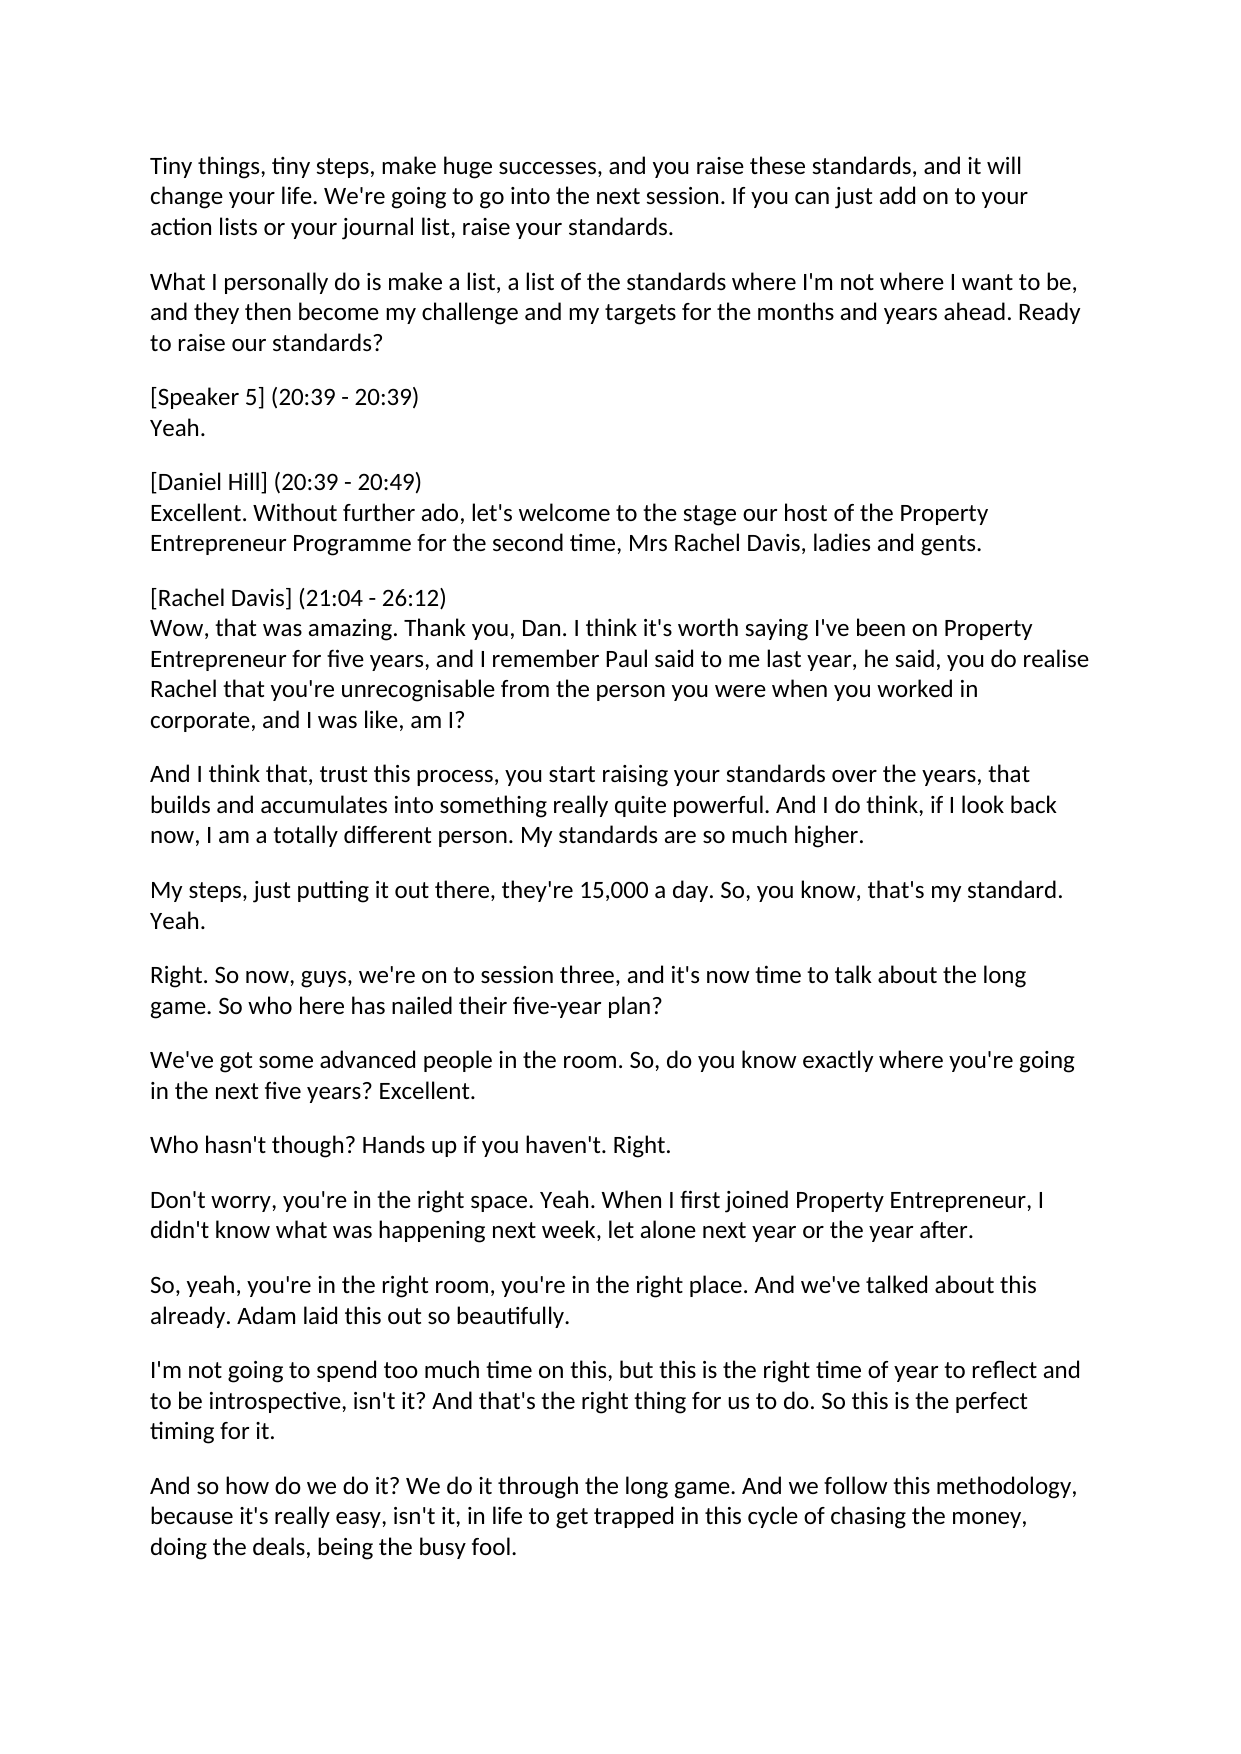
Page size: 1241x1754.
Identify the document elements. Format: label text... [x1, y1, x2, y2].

text [Rachel Davis] (21:04 - 26:12) [150, 582, 1090, 612]
text Yeah. [150, 412, 1090, 442]
text And I think that, trust this process, you start raising your standards over the years, that builds and accumulates into something really quite powerful. And I do think, if I look back now, I am a totally different person. My standards are so much higher. [150, 759, 1090, 850]
text Right. So now, guys, we're on to session three, and it's now time to talk about the long game. So who here has nailed their five-year plan? [150, 959, 1090, 1020]
text I'm not going to spend too much time on this, but this is the right time of year to reflect and to be introspective, isn't it? And that's the right thing for us to do. So this is the perfect timing for it. [150, 1354, 1090, 1446]
text Wow, that was amazing. Thank you, Dan. I think it's worth saying I've been on Property Entrepreneur for five years, and I remember Paul said to me last year, he said, you do realise Rachel that you're unrecognisable from the person you were when you worked in corporate, and I was like, am I? [150, 612, 1090, 734]
text [Speaker 5] (20:39 - 20:39) [150, 381, 1090, 412]
text So, yeah, you're in the right room, you're in the right place. And we've talked about this already. Adam laid this out so beautifully. [150, 1269, 1090, 1330]
text What I personally do is make a list, a list of the standards where I'm not where I want to be, and they then become my challenge and my targets for the months and years ahead. Ready to raise our standards? [150, 266, 1090, 357]
text And so how do we do it? We do it through the long game. And we follow this methodology, because it's really easy, isn't it, in life to get trapped in this cycle of chasing the money, doing the deals, being the busy fool. [150, 1470, 1090, 1562]
text Excellent. Without further ado, let's welcome to the stage our host of the Property Entrepreneur Programme for the second time, Mrs Rachel Davis, ladies and gents. [150, 497, 1090, 558]
text Who hasn't though? Hands up if you haven't. Right. [150, 1129, 1090, 1160]
text Tiny things, tiny steps, make huge successes, and you raise these standards, and it will change your life. We're going to go into the next session. If you can just add on to your action lists or your journal list, raise your standards. [150, 150, 1090, 242]
text Don't worry, you're in the right space. Yeah. When I first joined Property Entrepreneur, I didn't know what was happening next week, let alone next year or the year after. [150, 1184, 1090, 1245]
text [Daniel Hill] (20:39 - 20:49) [150, 466, 1090, 497]
text We've got some advanced people in the room. So, do you know exactly where you're going in the next five years? Excellent. [150, 1044, 1090, 1106]
text My steps, just putting it out there, they're 15,000 a day. So, you know, that's my standard. Yeah. [150, 874, 1090, 935]
